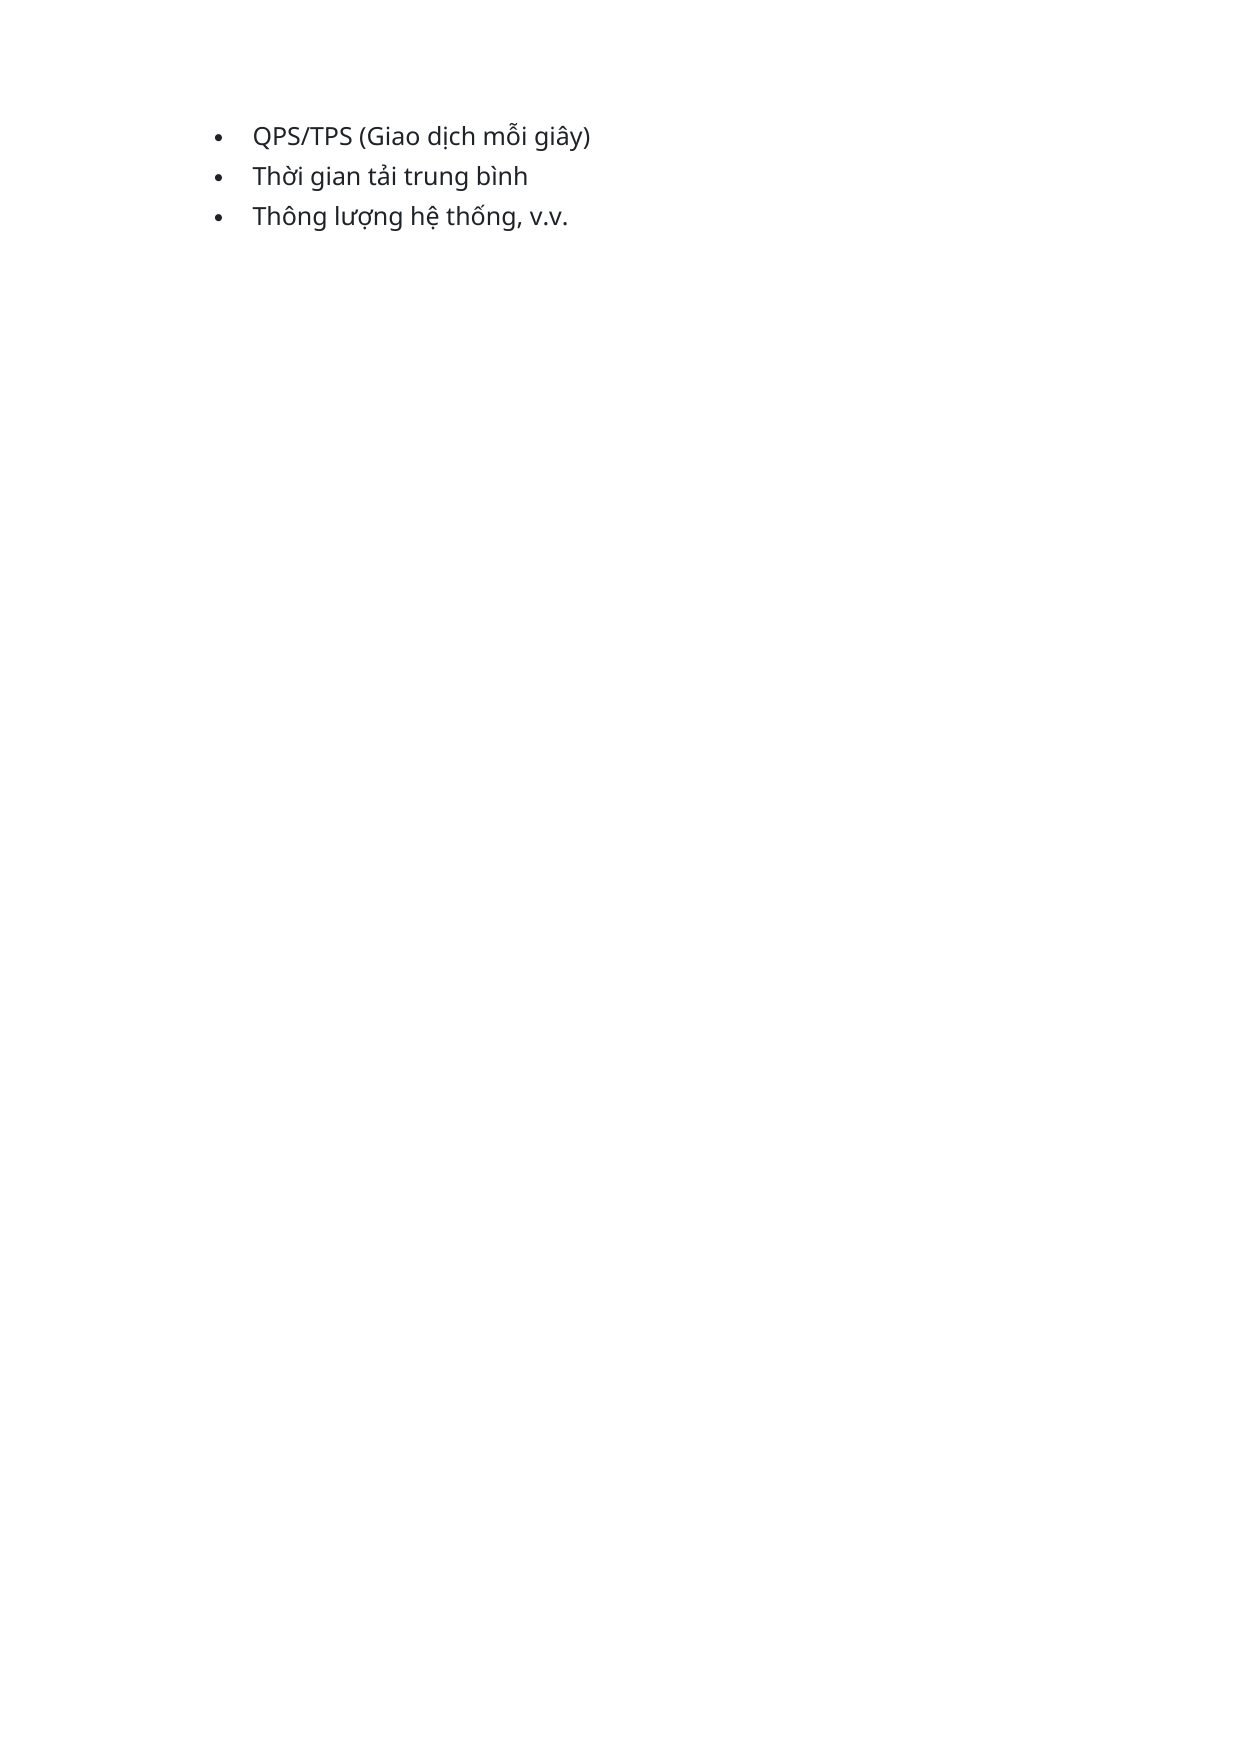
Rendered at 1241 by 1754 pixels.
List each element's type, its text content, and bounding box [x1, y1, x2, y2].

list Thời gian tải trung bình [215, 158, 1063, 192]
list QPS/TPS (Giao dịch mỗi giây) [215, 118, 1063, 152]
list Thông lượng hệ thống, v.v. [215, 199, 1063, 233]
